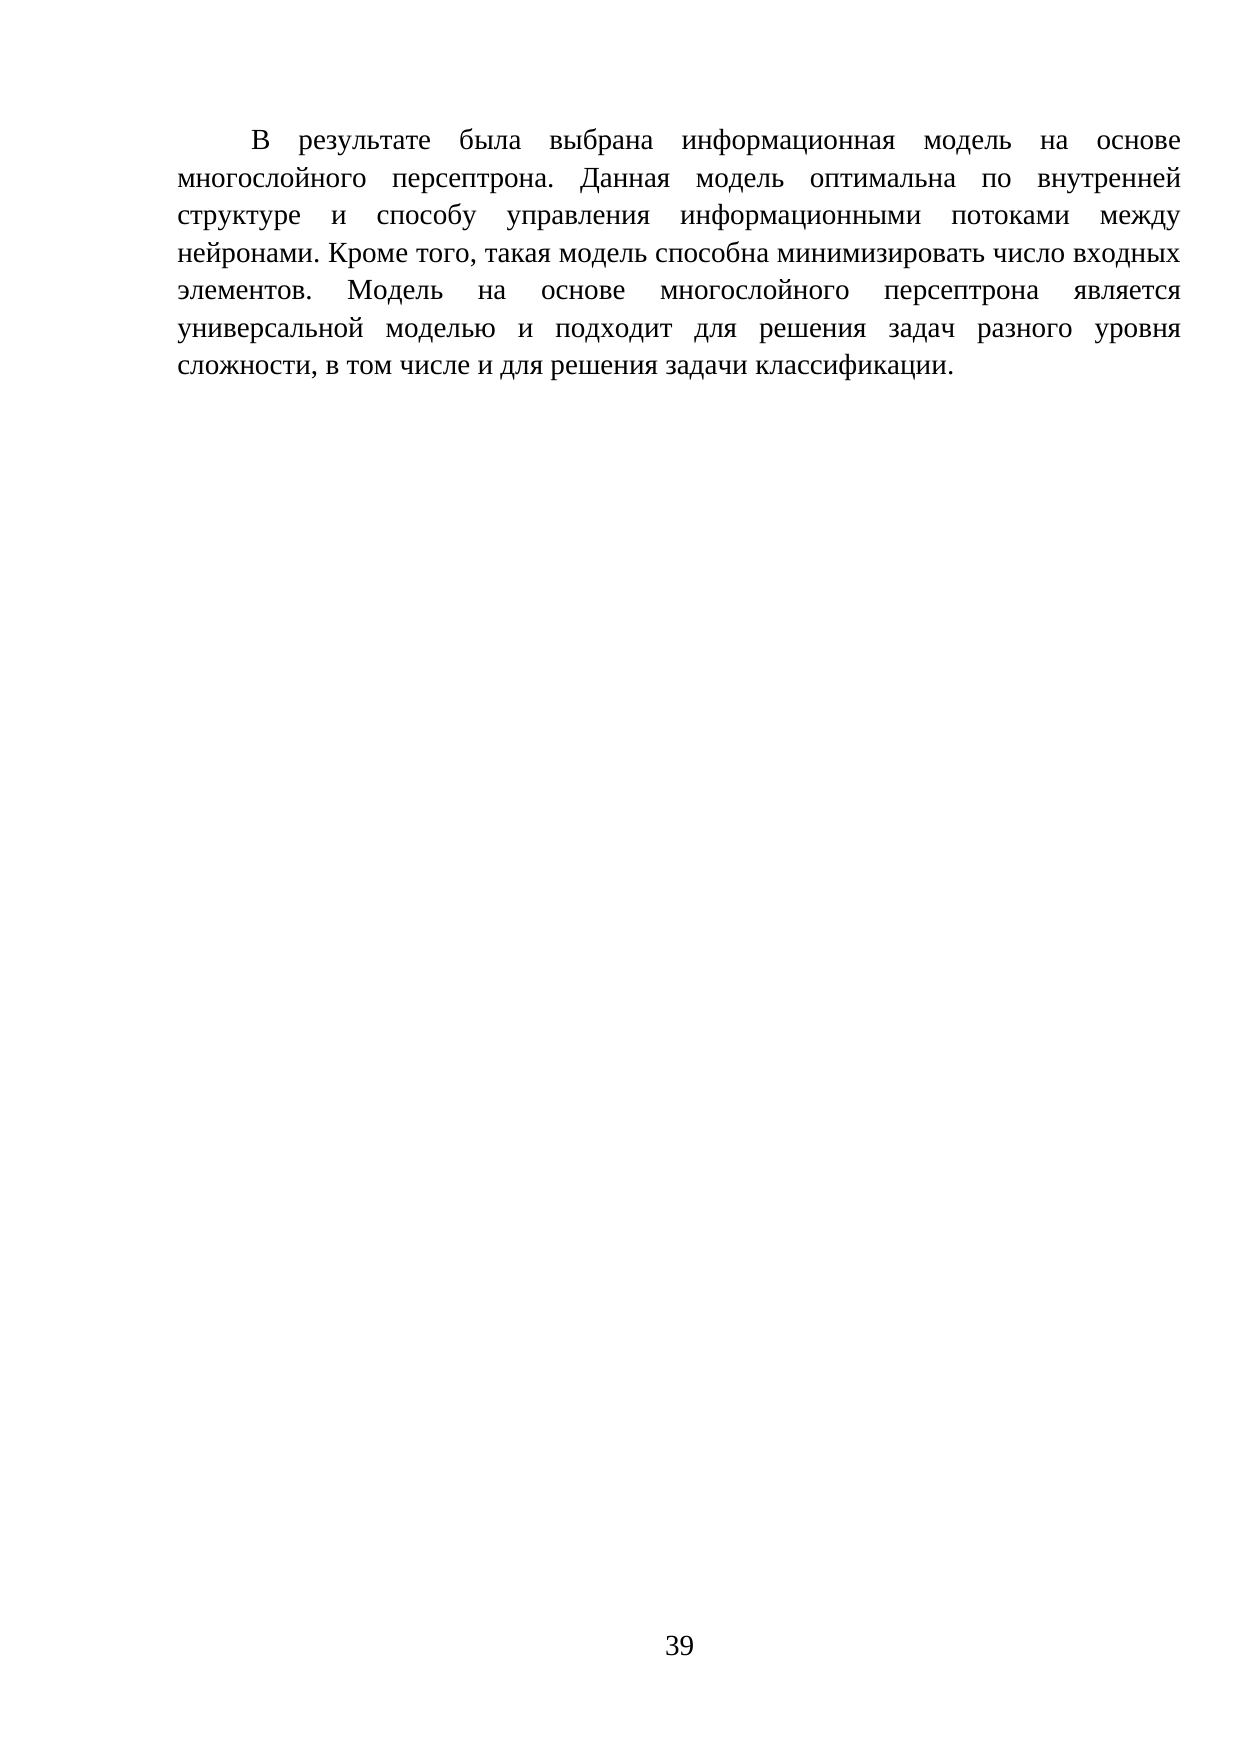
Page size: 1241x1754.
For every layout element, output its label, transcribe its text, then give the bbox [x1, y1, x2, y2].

text В результате была выбрана информационная модель на основе многослойного персептрона. Данная модель оптимальна по внутренней структуре и способу управления информационными потоками между нейронами. Кроме того, такая модель способна минимизировать число входных элементов. Модель на основе многослойного персептрона является универсальной моделью и подходит для решения задач разного уровня сложности, в том числе и для решения задачи классификации. [177, 118, 1182, 381]
